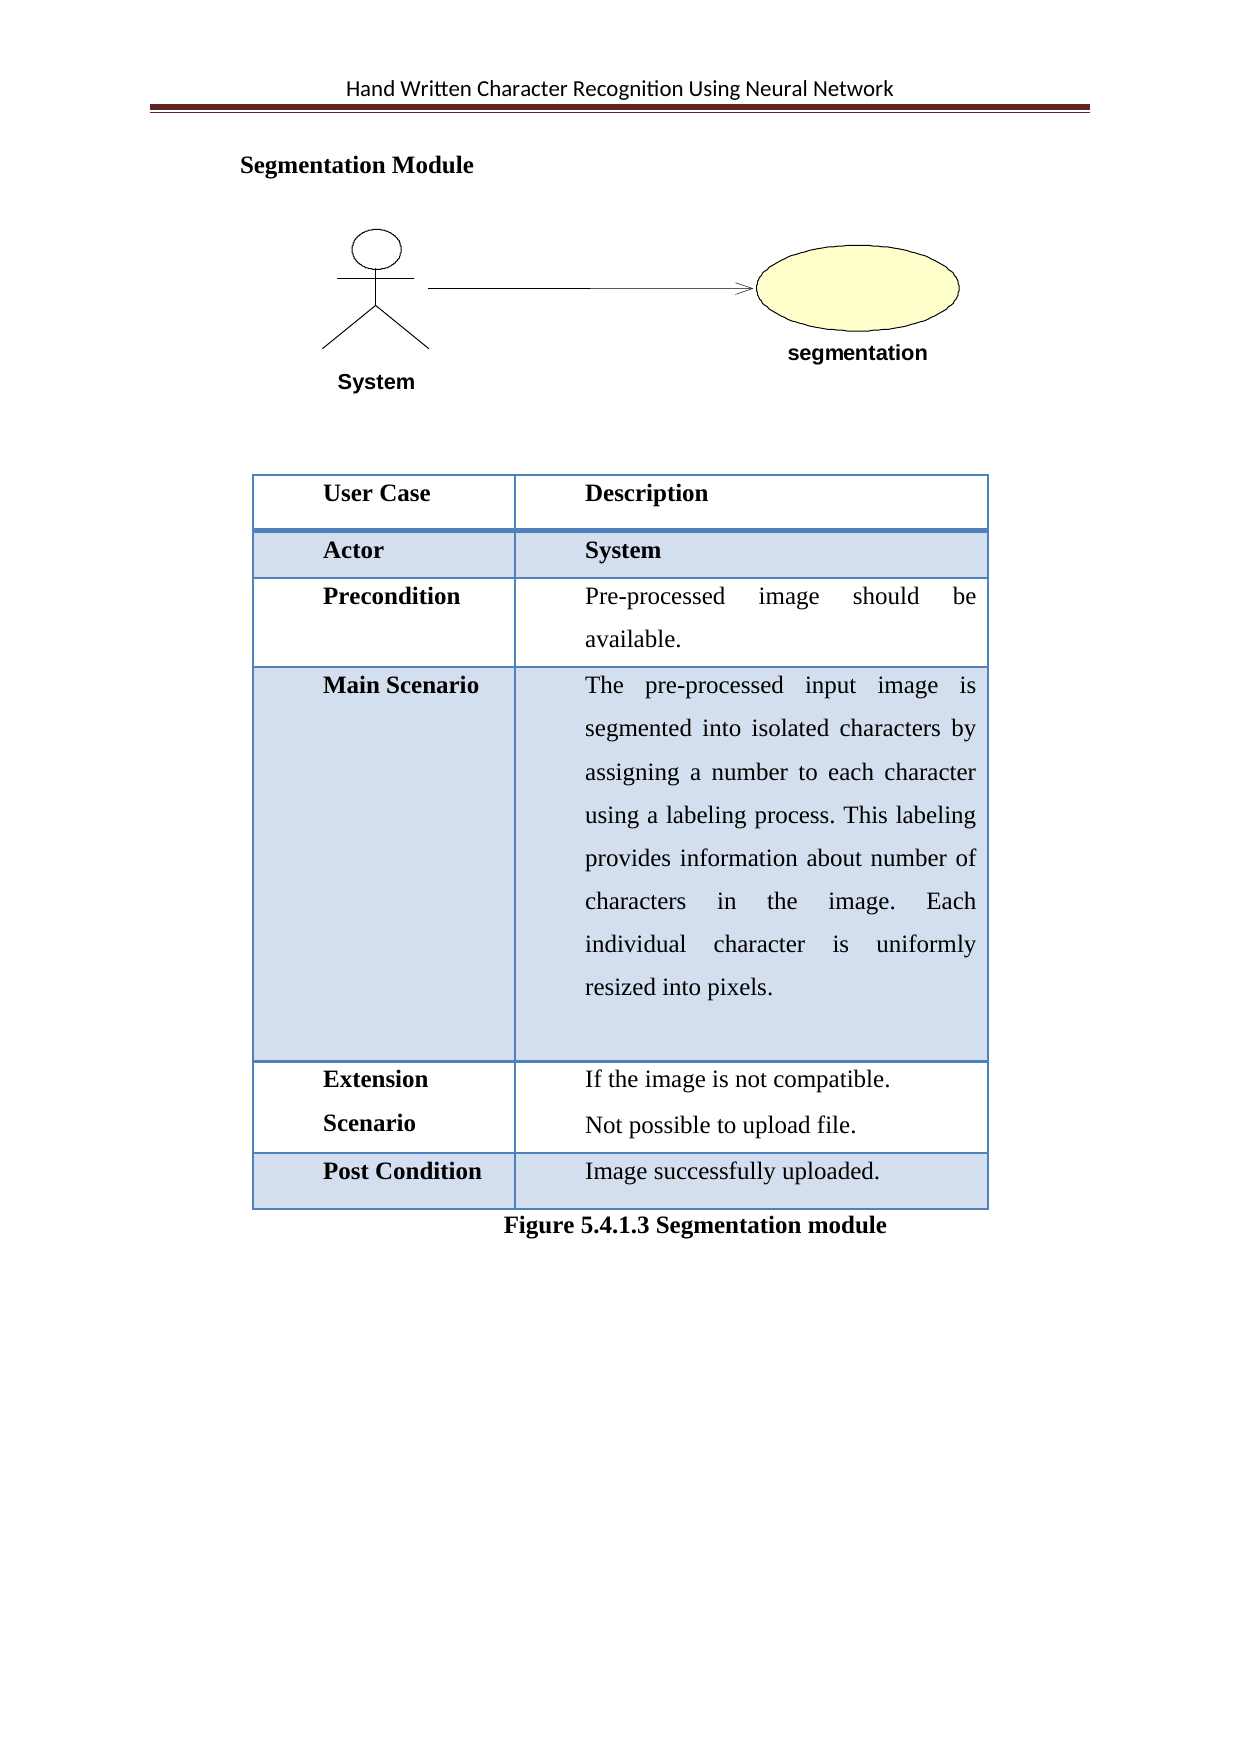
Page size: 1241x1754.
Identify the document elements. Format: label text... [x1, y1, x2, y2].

table_cell Precondition [254, 579, 514, 666]
table_cell If the image is not compatible. Not possible to upload file. [516, 1063, 987, 1152]
table_cell Extension Scenario [254, 1063, 514, 1152]
table_cell System [516, 533, 987, 577]
text Figure 5.4.1.3 Segmentation module [225, 1210, 1090, 1239]
table_cell The pre-processed input image is segmented into isolated characters by assigning a number to each character using a labeling process. This labeling provides information about number of characters in the image. Each individual character is uniformly resized into pixels. [516, 668, 987, 1060]
table_cell Actor [254, 533, 514, 577]
table_cell Pre-processed image should be available. [516, 579, 987, 666]
table_header Description [516, 476, 987, 528]
table_cell Image successfully uploaded. [516, 1154, 987, 1208]
table_cell Post Condition [254, 1154, 514, 1208]
text Segmentation Module [224, 150, 1090, 179]
table_header User Case [254, 476, 514, 528]
table_cell Main Scenario [254, 668, 514, 1060]
